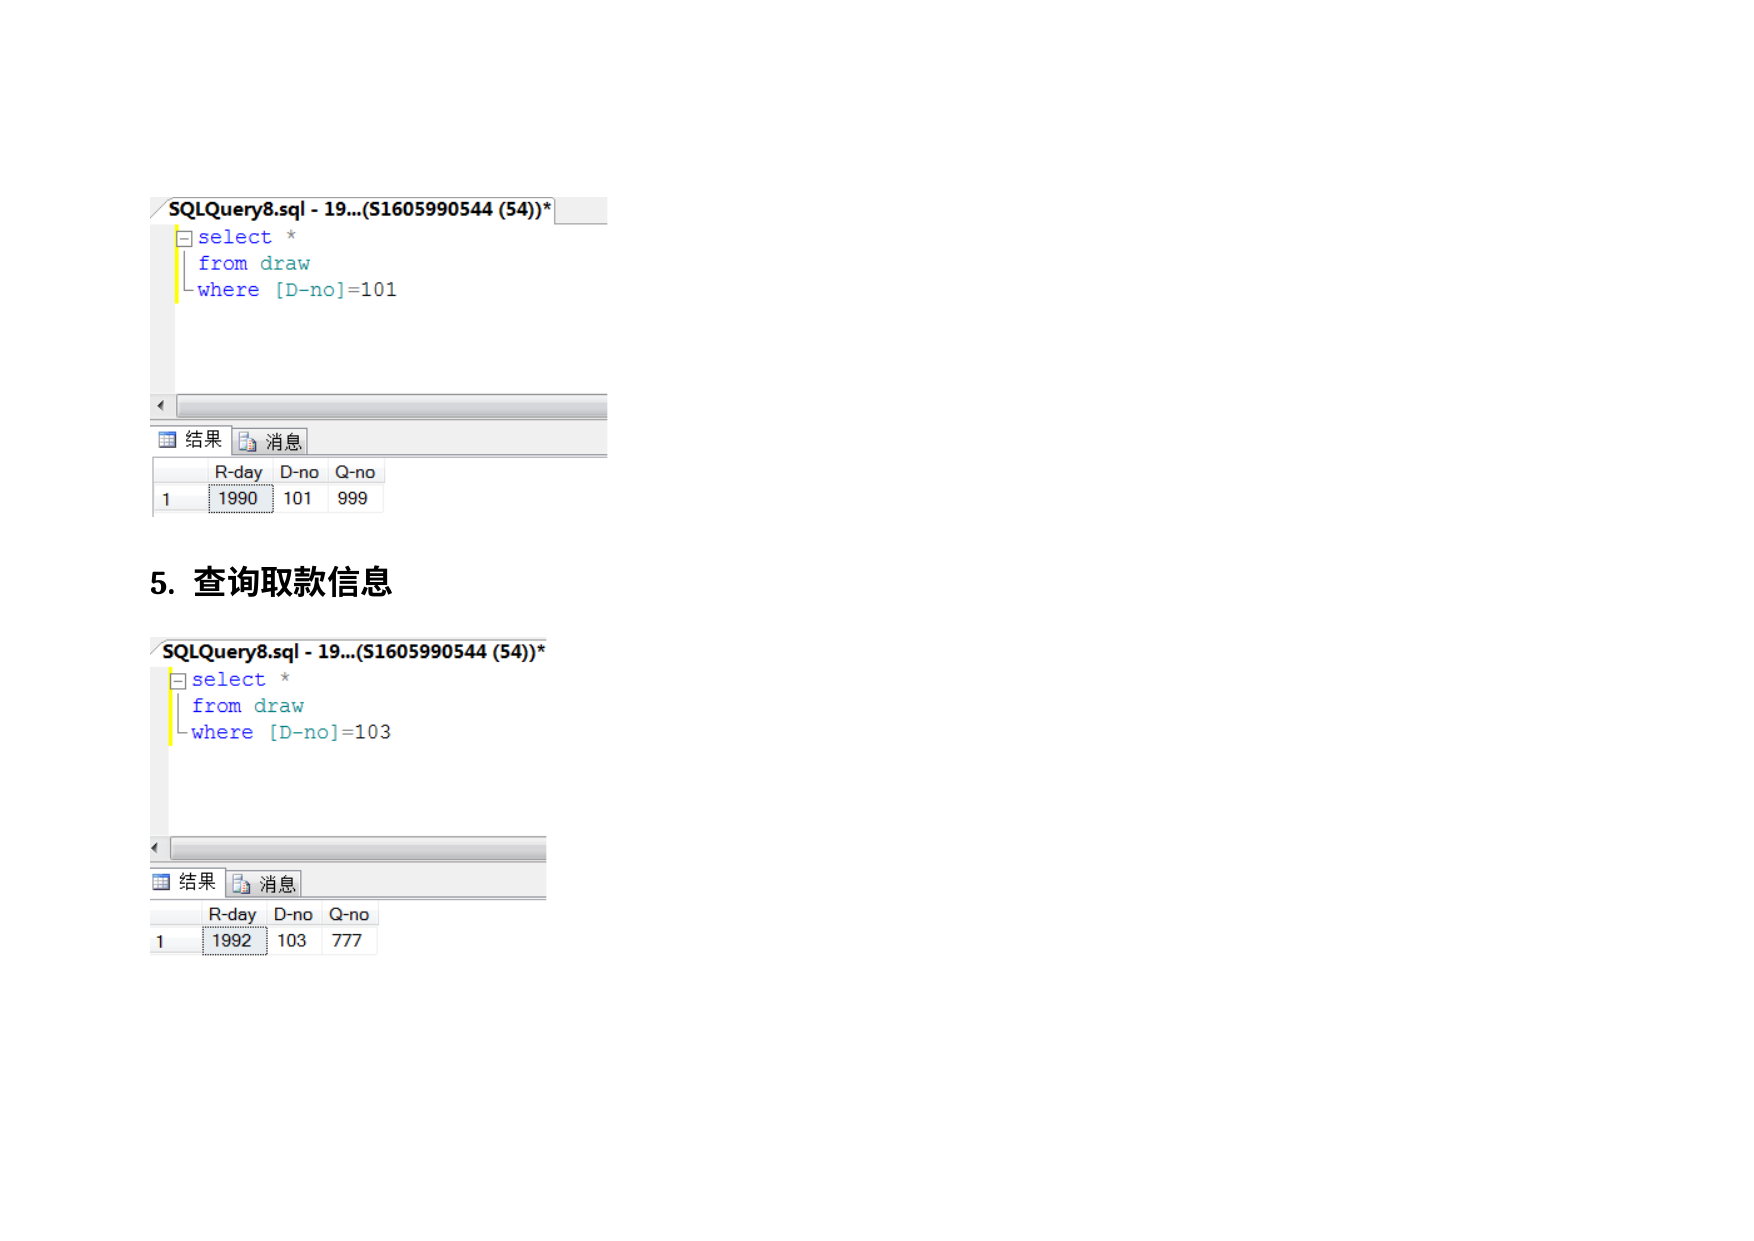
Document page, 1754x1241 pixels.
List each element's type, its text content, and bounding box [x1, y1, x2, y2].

picture [150, 197, 608, 517]
picture [150, 637, 547, 973]
list 查询取款信息 [150, 548, 1604, 613]
